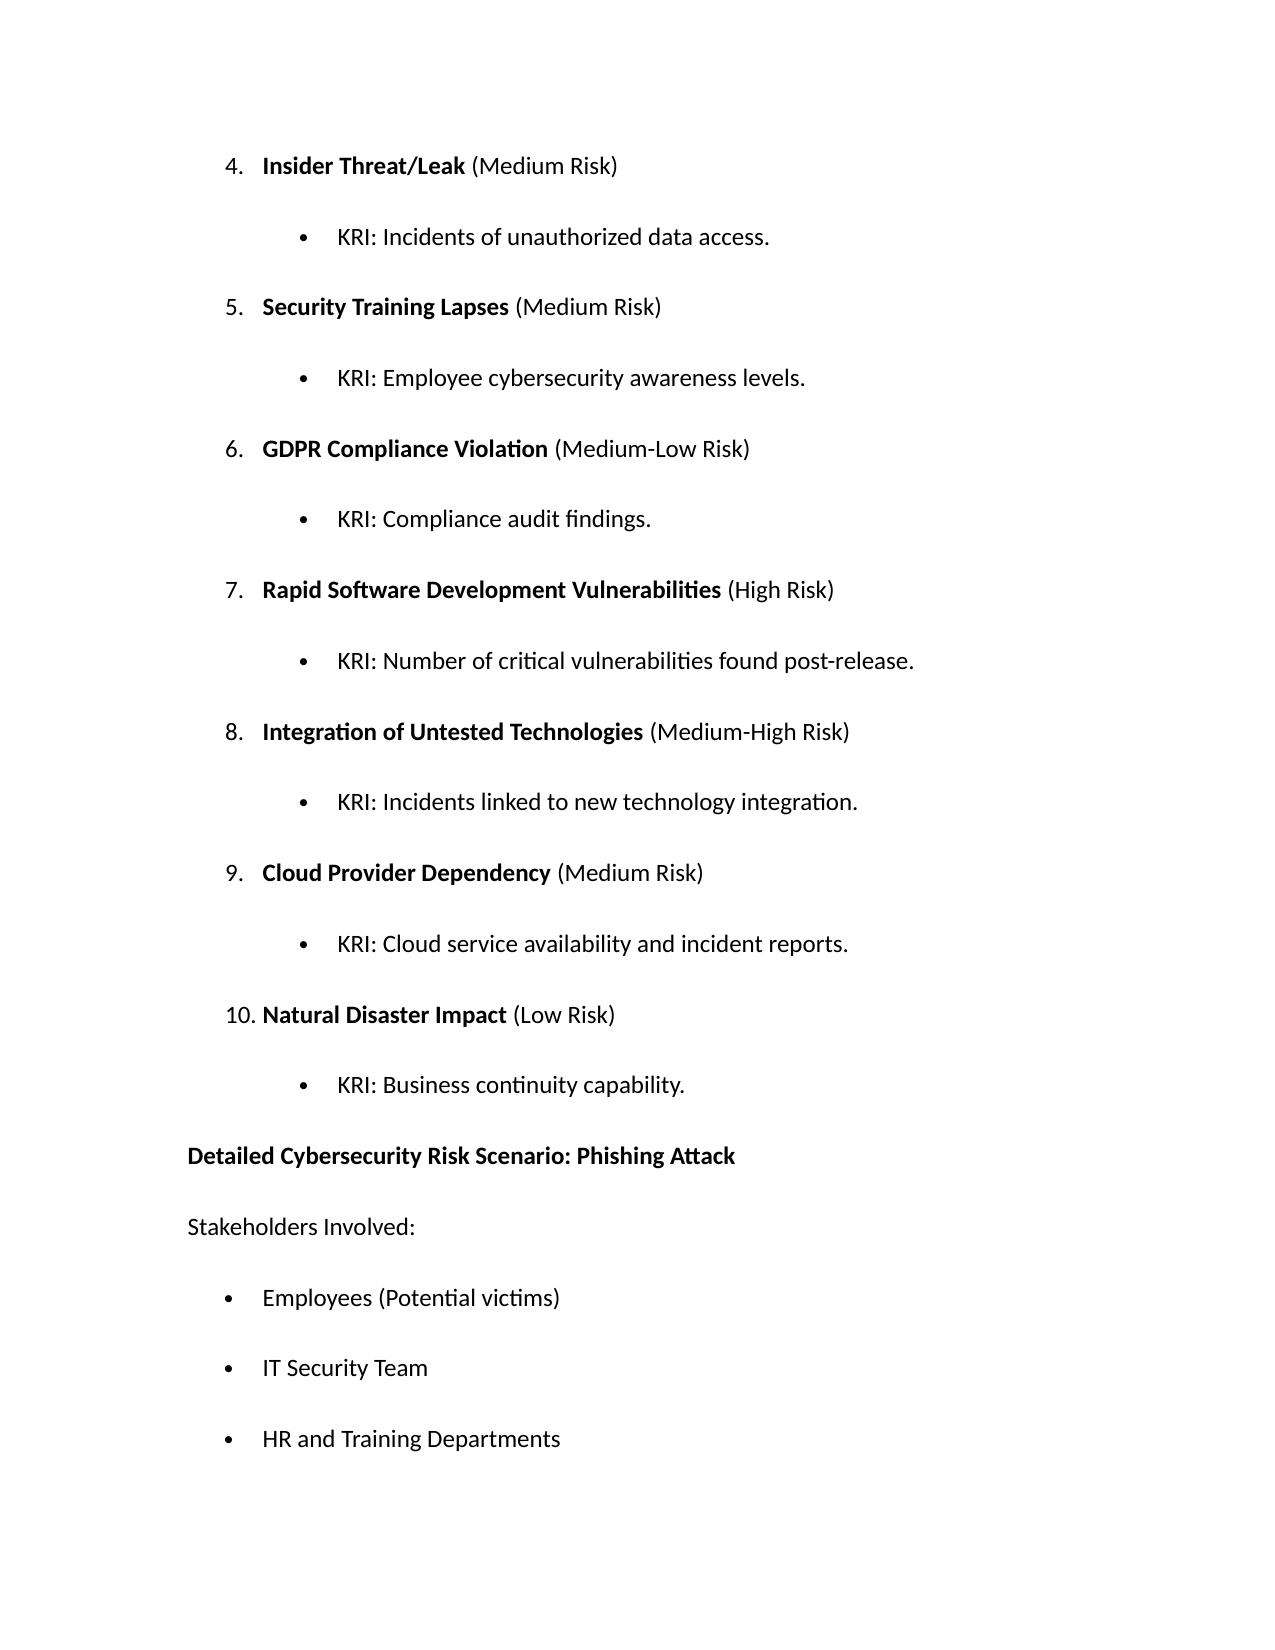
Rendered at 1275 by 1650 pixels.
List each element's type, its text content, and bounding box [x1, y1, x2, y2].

list KRI: Incidents of unauthorized data access. [300, 221, 1087, 251]
list KRI: Business continuity capability. [300, 1069, 1087, 1100]
list Integration of Untested Technologies (Medium-High Risk) [225, 716, 1087, 746]
list KRI: Incidents linked to new technology integration. [300, 787, 1087, 817]
list KRI: Number of critical vulnerabilities found post-release. [300, 645, 1087, 676]
list Cloud Provider Dependency (Medium Risk) [225, 857, 1087, 888]
list GDPR Compliance Violation (Medium-Low Risk) [225, 433, 1087, 463]
list Rapid Software Development Vulnerabilities (High Risk) [225, 574, 1087, 605]
text Detailed Cybersecurity Risk Scenario: Phishing Attack [187, 1140, 1087, 1171]
list IT Security Team [225, 1352, 1087, 1383]
list KRI: Compliance audit findings. [300, 504, 1087, 534]
list Security Training Lapses (Medium Risk) [225, 291, 1087, 322]
list KRI: Employee cybersecurity awareness levels. [300, 362, 1087, 393]
list KRI: Cloud service availability and incident reports. [300, 928, 1087, 958]
list Natural Disaster Impact (Low Risk) [225, 999, 1087, 1029]
text Stakeholders Involved: [187, 1211, 1087, 1241]
list Insider Threat/Leak (Medium Risk) [225, 150, 1087, 181]
list Employees (Potential victims) [225, 1282, 1087, 1312]
list HR and Training Departments [225, 1423, 1087, 1454]
